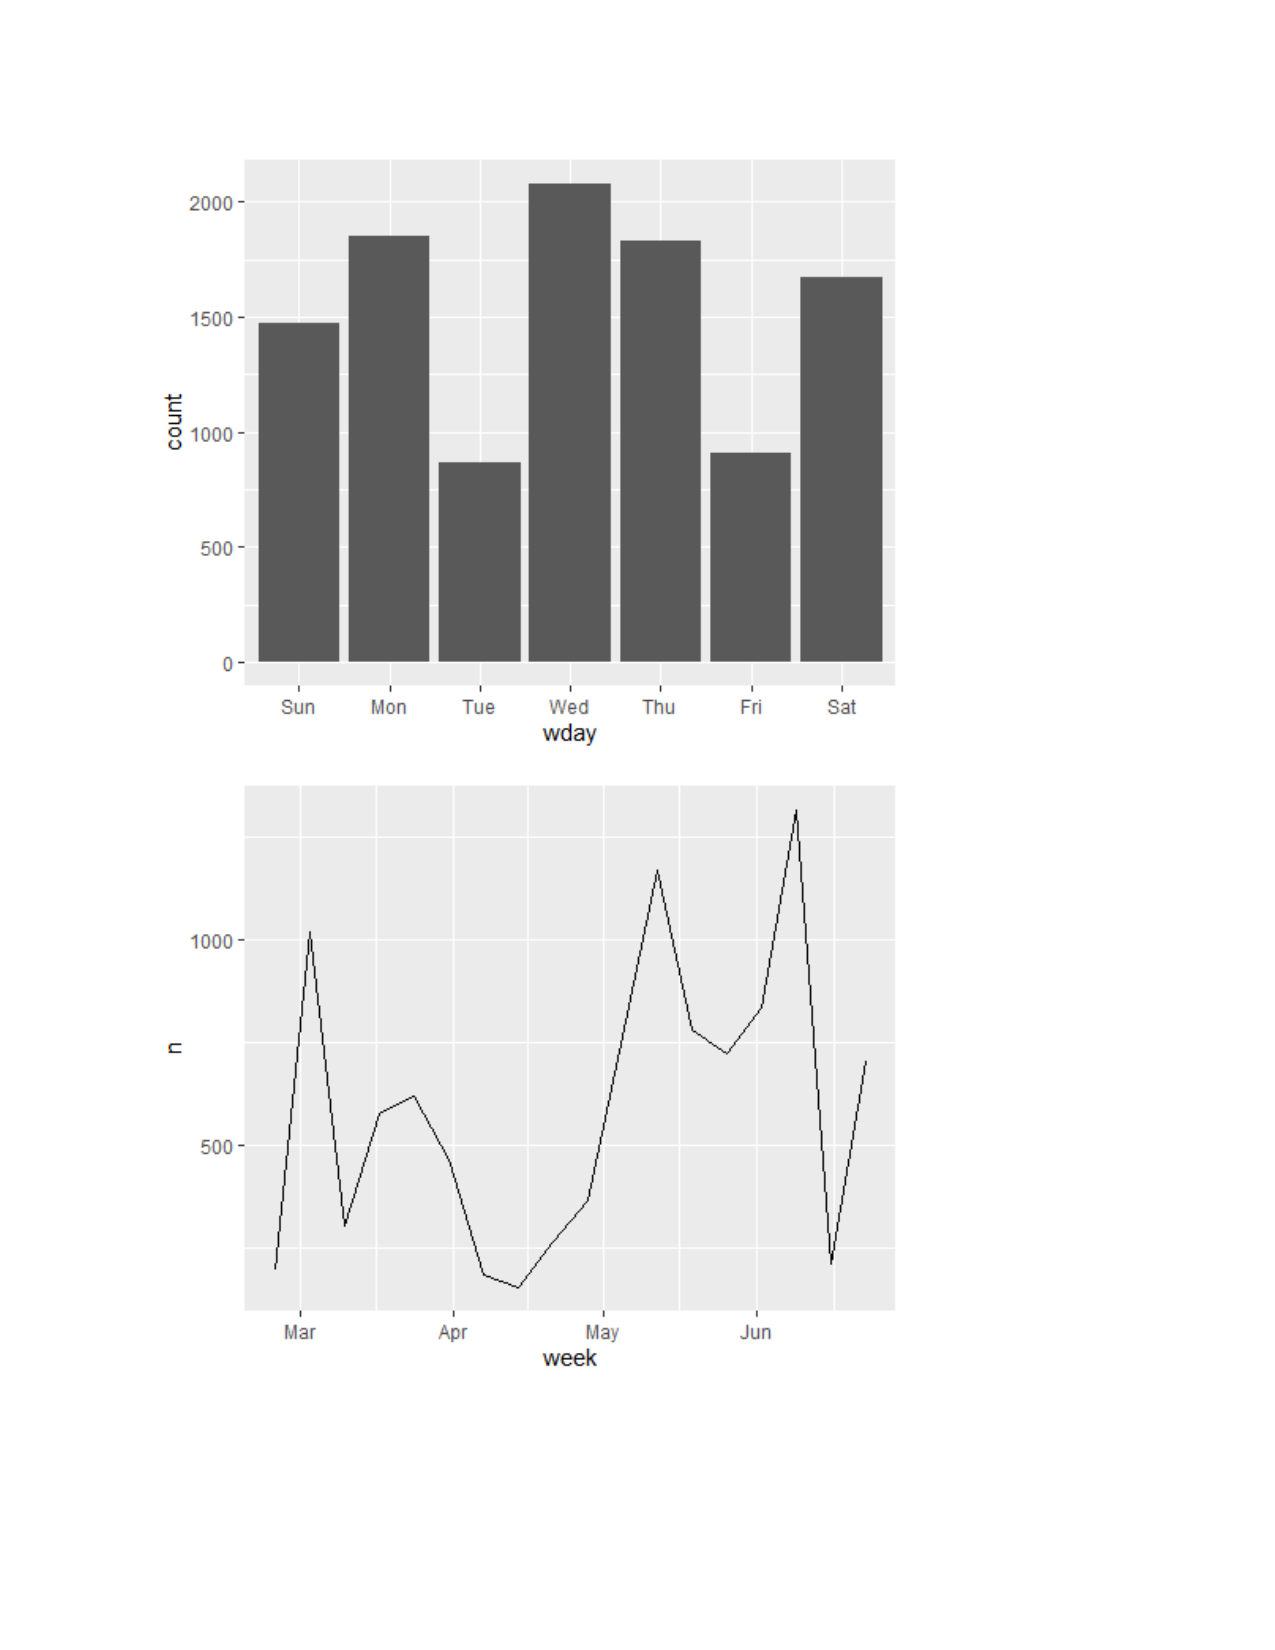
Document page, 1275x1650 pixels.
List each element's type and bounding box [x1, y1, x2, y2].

picture [150, 150, 908, 757]
picture [150, 775, 908, 1382]
